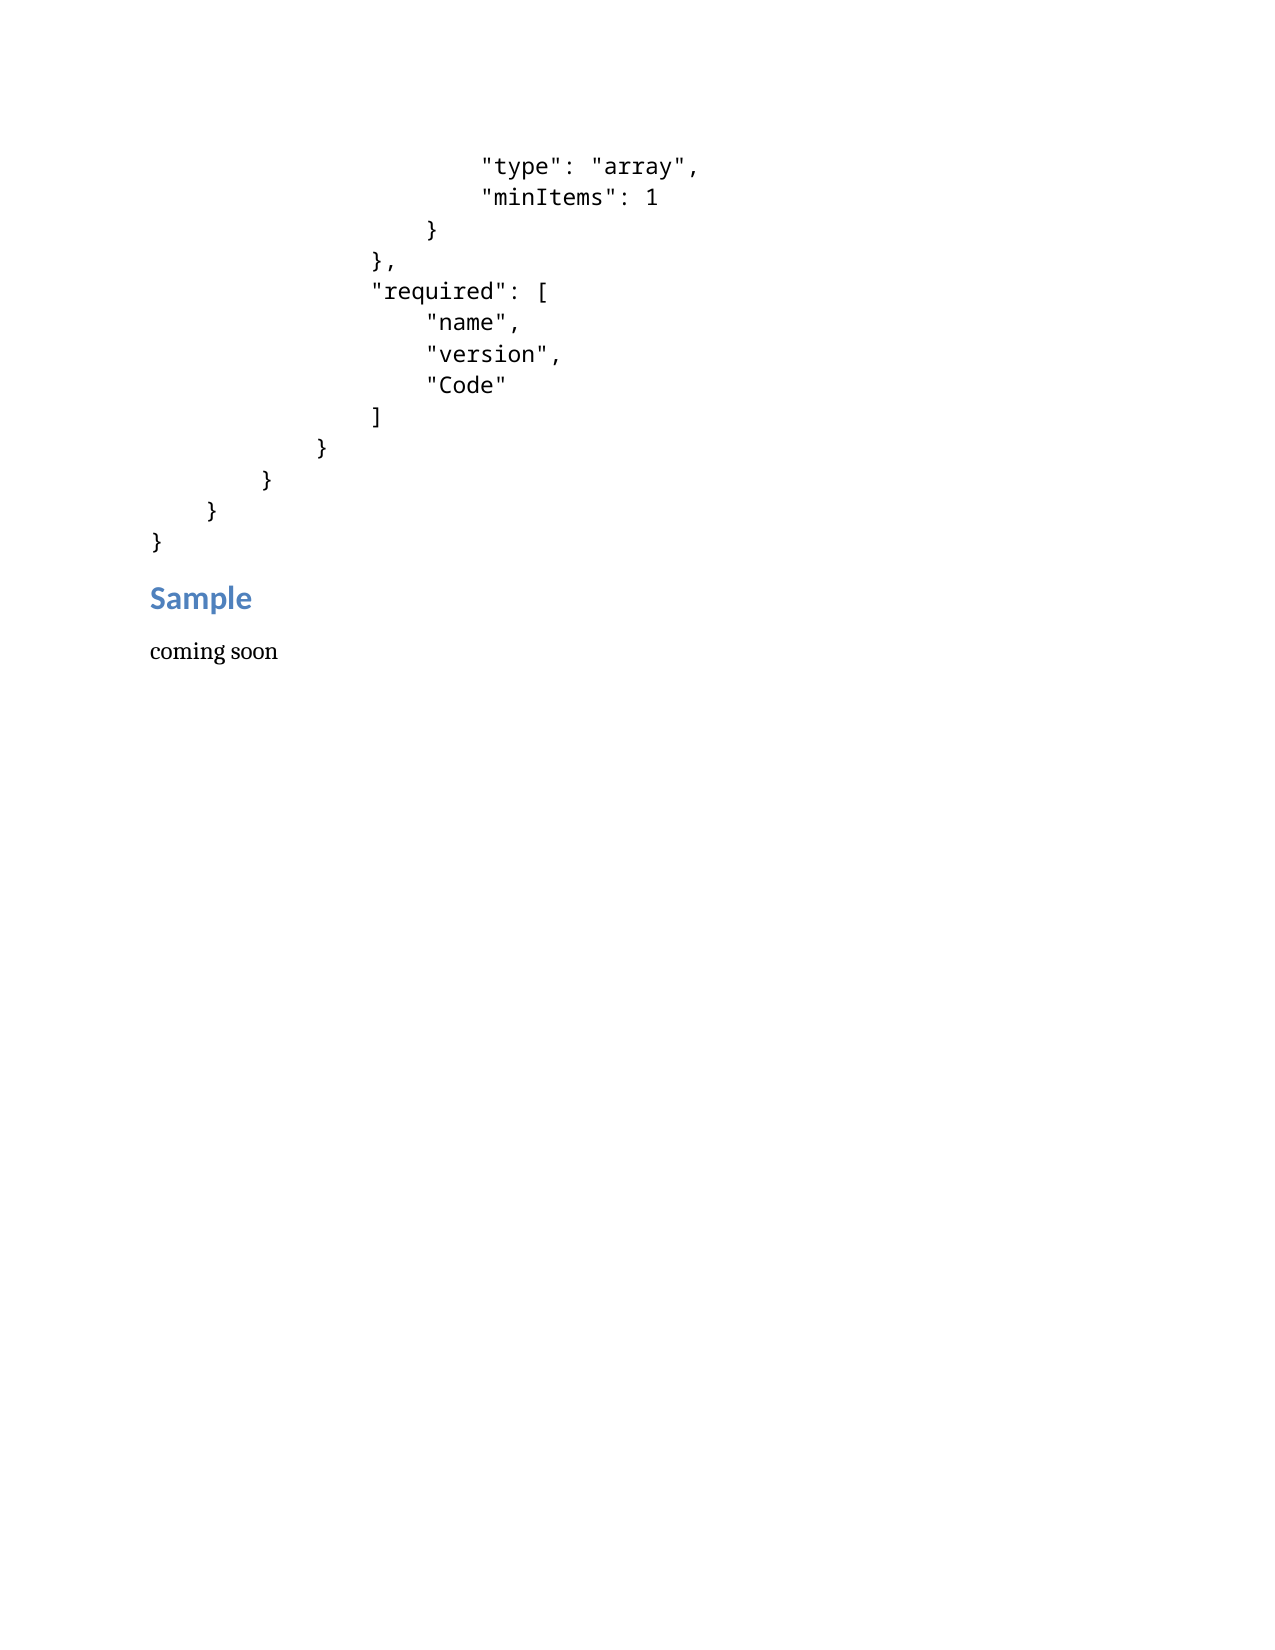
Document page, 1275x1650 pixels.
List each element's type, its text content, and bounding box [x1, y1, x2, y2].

subtitle Sample [150, 577, 1125, 618]
text coming soon [150, 637, 1125, 665]
